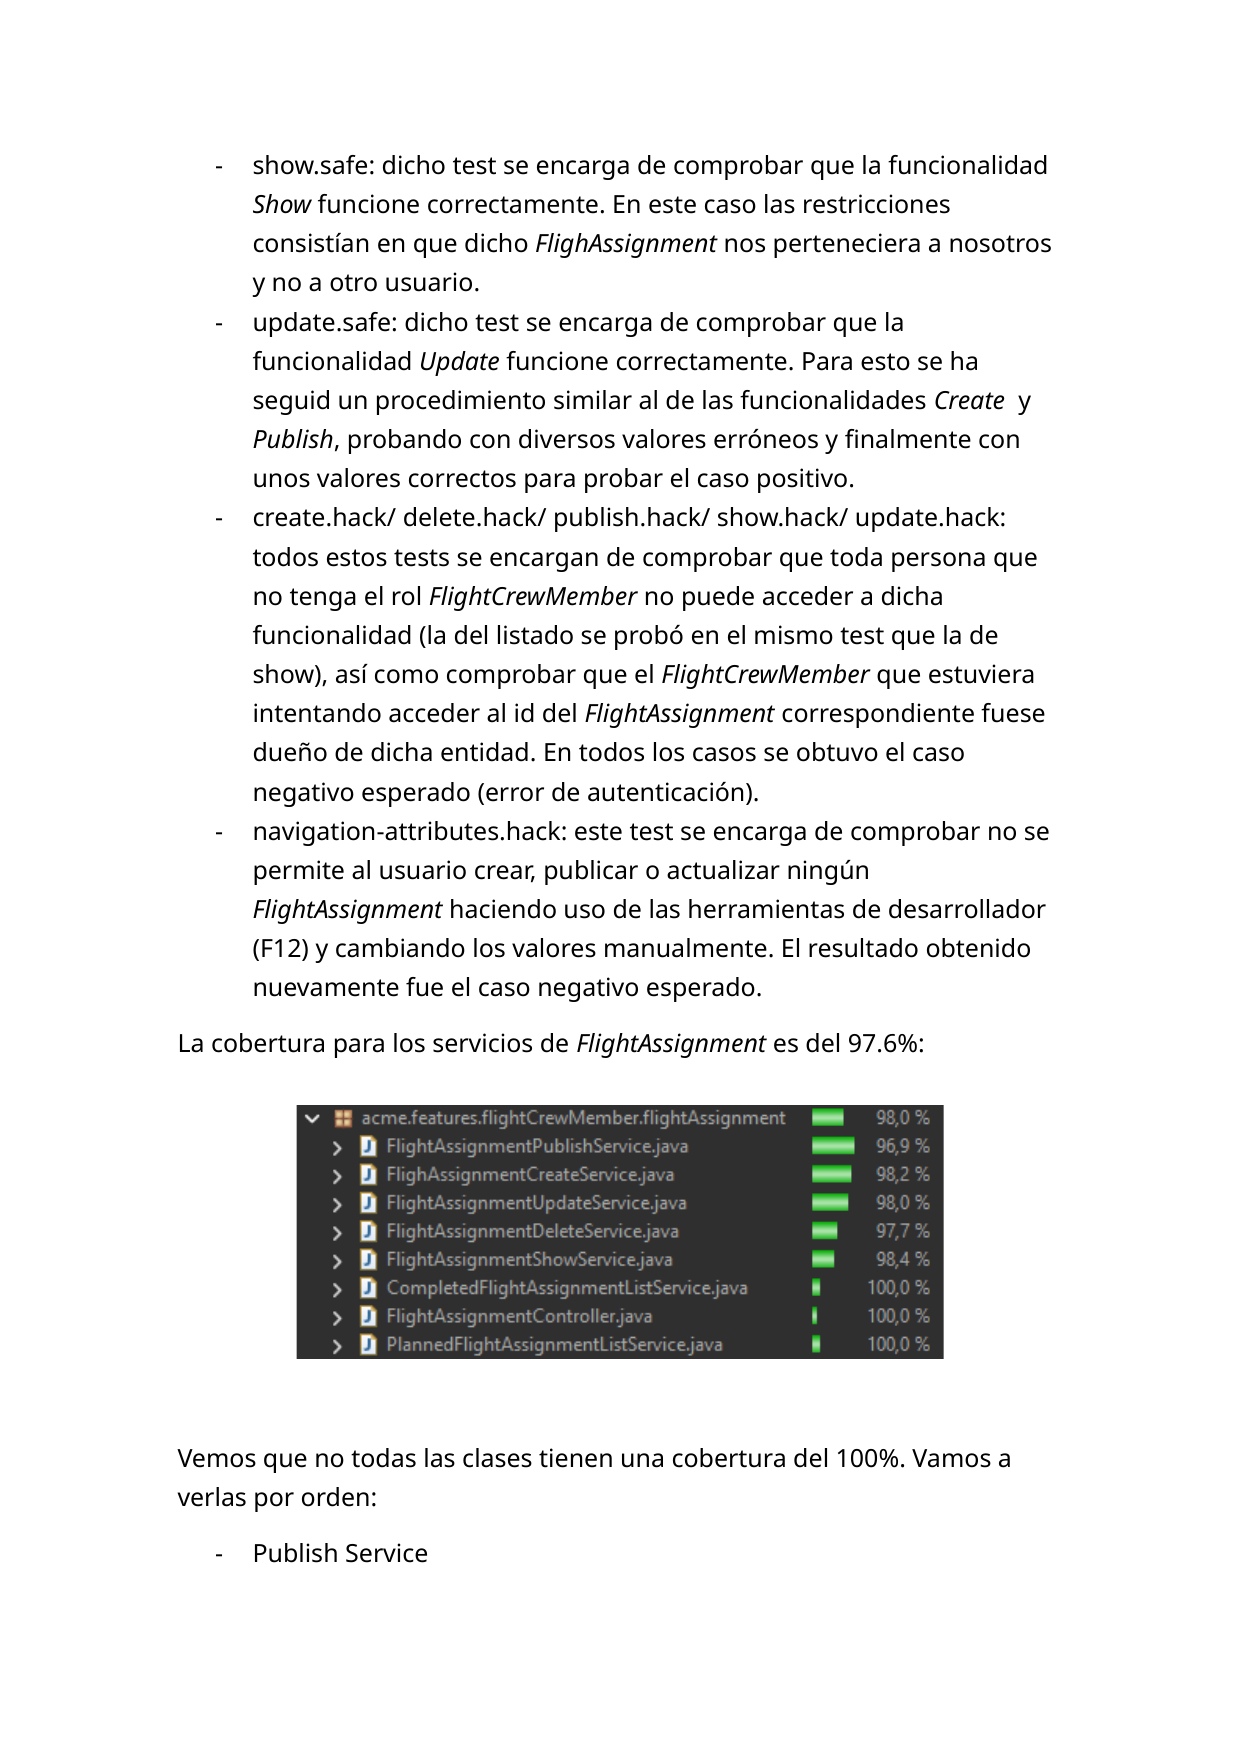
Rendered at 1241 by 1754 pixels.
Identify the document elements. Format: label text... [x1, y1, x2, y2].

list show.safe: dicho test se encarga de comprobar que la funcionalidad Show funcione correctamente. En este caso las restricciones consistían en que dicho FlighAssignment nos perteneciera a nosotros y no a otro usuario. [215, 148, 1063, 299]
list create.hack/ delete.hack/ publish.hack/ show.hack/ update.hack: todos estos tests se encargan de comprobar que toda persona que no tenga el rol FlightCrewMember no puede acceder a dicha funcionalidad (la del listado se probó en el mismo test que la de show), así como comprobar que el FlightCrewMember que estuviera intentando acceder al id del FlightAssignment correspondiente fuese dueño de dicha entidad. En todos los casos se obtuvo el caso negativo esperado (error de autenticación). [215, 500, 1063, 808]
list update.safe: dicho test se encarga de comprobar que la funcionalidad Update funcione correctamente. Para esto se ha seguid un procedimiento similar al de las funcionalidades Create y Publish, probando con diversos valores erróneos y finalmente con unos valores correctos para probar el caso positivo. [215, 304, 1063, 495]
text Vemos que no todas las clases tienen una cobertura del 100%. Vamos a verlas por orden: [177, 1441, 1063, 1514]
list Publish Service [215, 1536, 1063, 1570]
picture [296, 1105, 944, 1359]
list navigation-attributes.hack: este test se encarga de comprobar no se permite al usuario crear, publicar o actualizar ningún FlightAssignment haciendo uso de las herramientas de desarrollador (F12) y cambiando los valores manualmente. El resultado obtenido nuevamente fue el caso negativo esperado. [215, 813, 1063, 1004]
text La cobertura para los servicios de FlightAssignment es del 97.6%: [177, 1026, 1063, 1060]
